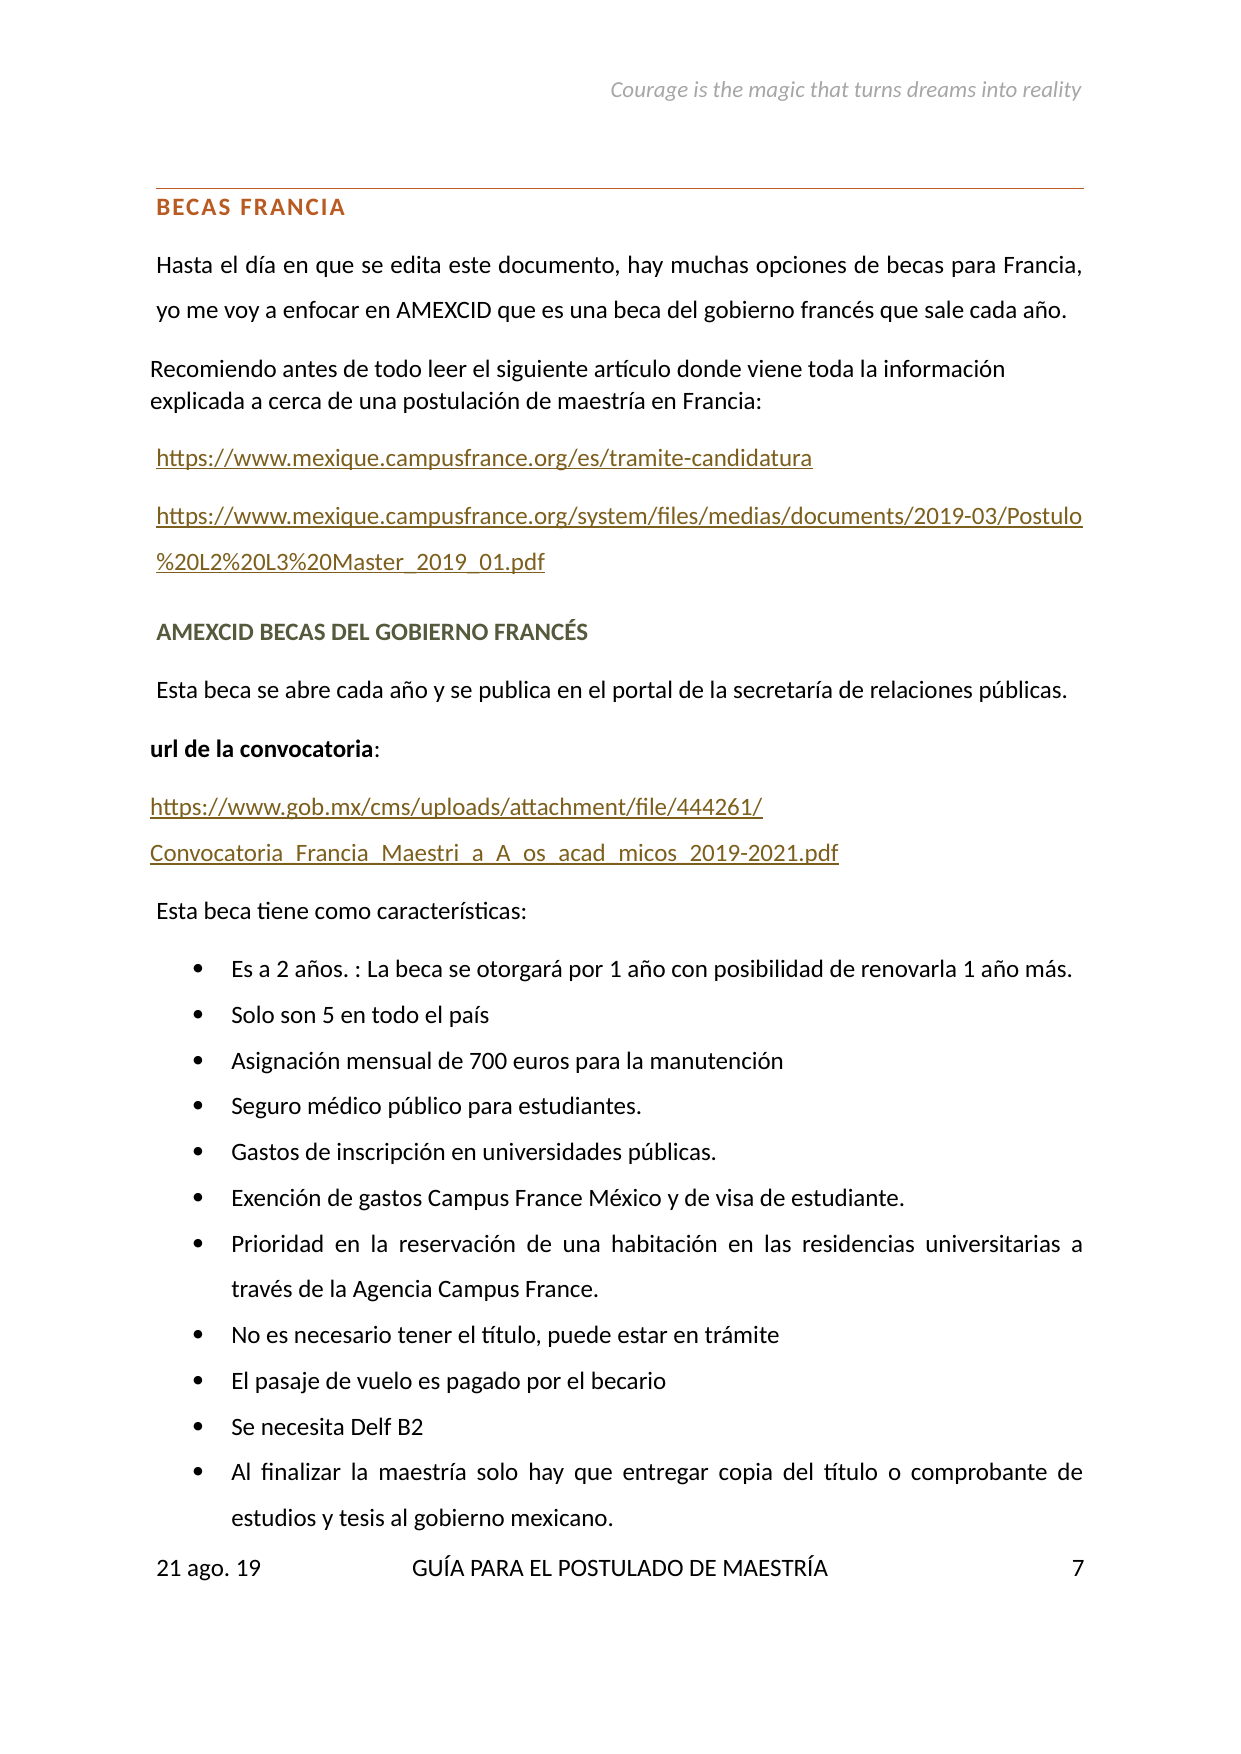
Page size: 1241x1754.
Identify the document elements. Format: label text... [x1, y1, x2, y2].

list Asignación mensual de 700 euros para la manutención [193, 1045, 1084, 1075]
text Esta beca tiene como características: [156, 895, 1084, 926]
text Recomiendo antes de todo leer el siguiente artículo donde viene toda la información explicada a cerca de una postulación de maestría en Francia: [150, 353, 1090, 415]
list Al finalizar la maestría solo hay que entregar copia del título o comprobante de estudios y tesis al gobierno mexicano. [193, 1456, 1084, 1533]
text url de la convocatoria: [150, 733, 1084, 763]
list Gastos de inscripción en universidades públicas. [193, 1136, 1084, 1167]
list Seguro médico público para estudiantes. [193, 1091, 1084, 1121]
text https://www.gob.mx/cms/uploads/attachment/file/444261/Convocatoria_Francia_Maestri_a_A_os_acad_micos_2019-2021.pdf [150, 791, 1084, 867]
list Prioridad en la reservación de una habitación en las residencias universitarias a través de la Agencia Campus France. [193, 1228, 1084, 1304]
text https://www.mexique.campusfrance.org/es/tramite-candidatura [156, 442, 1084, 472]
list Exención de gastos Campus France México y de visa de estudiante. [193, 1182, 1084, 1212]
subtitle Becas Francia [156, 189, 1084, 221]
subtitle Amexcid Becas del Gobierno Francés [156, 616, 1084, 647]
text Hasta el día en que se edita este documento, hay muchas opciones de becas para Francia, yo me voy a enfocar en AMEXCID que es una beca del gobierno francés que sale cada año. [156, 249, 1084, 325]
list Solo son 5 en todo el país [193, 999, 1084, 1029]
text https://www.mexique.campusfrance.org/system/files/medias/documents/2019-03/Postulo%20L2%20L3%20Master_2019_01.pdf [156, 500, 1084, 576]
list No es necesario tener el título, puede estar en trámite [193, 1319, 1084, 1350]
list Es a 2 años. : La beca se otorgará por 1 año con posibilidad de renovarla 1 año más. [193, 953, 1084, 984]
text Esta beca se abre cada año y se publica en el portal de la secretaría de relaciones públicas. [156, 675, 1084, 705]
list Se necesita Delf B2 [193, 1411, 1084, 1441]
list El pasaje de vuelo es pagado por el becario [193, 1365, 1084, 1395]
